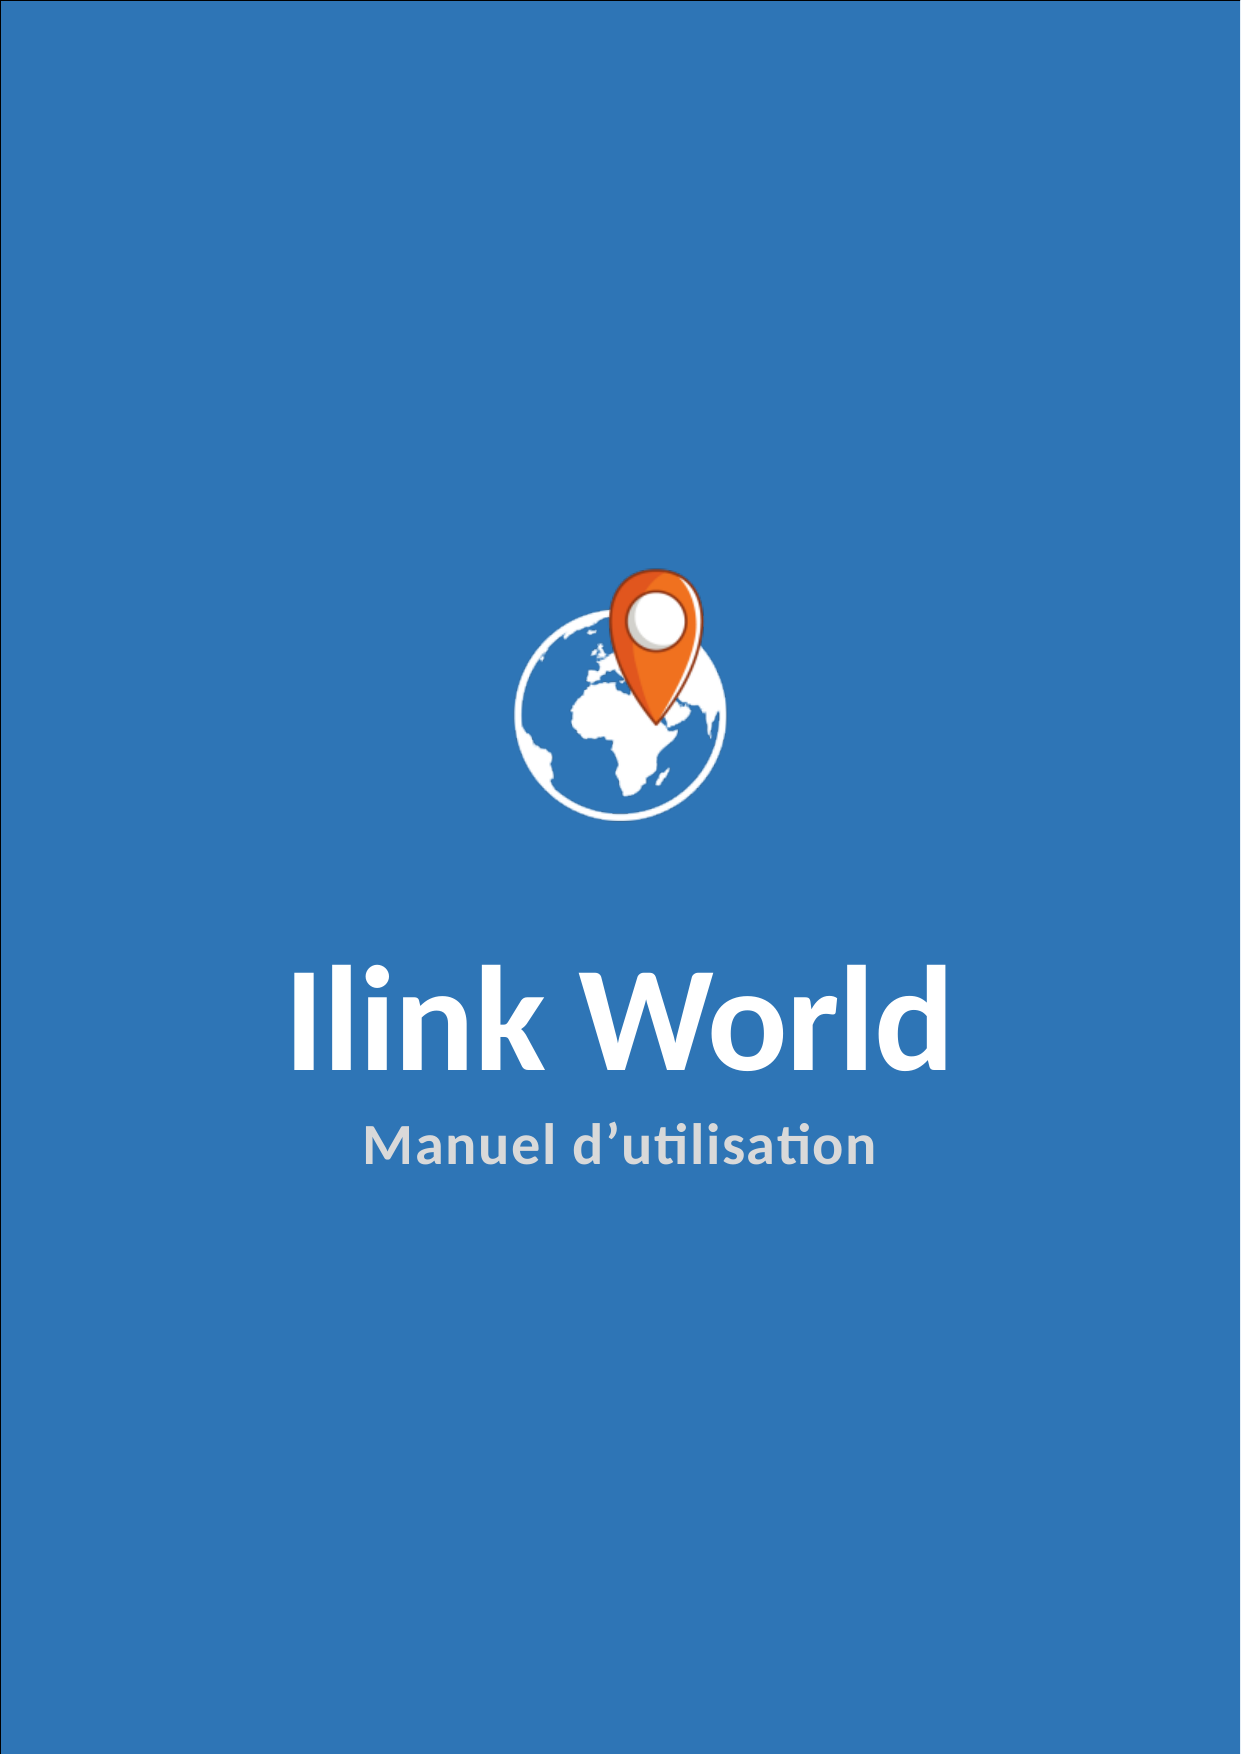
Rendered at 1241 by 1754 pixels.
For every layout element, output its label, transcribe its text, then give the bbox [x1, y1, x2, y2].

title Ilink World [148, 924, 1093, 1108]
subtitle Manuel d’utilisation [148, 1108, 1093, 1179]
picture [470, 545, 770, 845]
